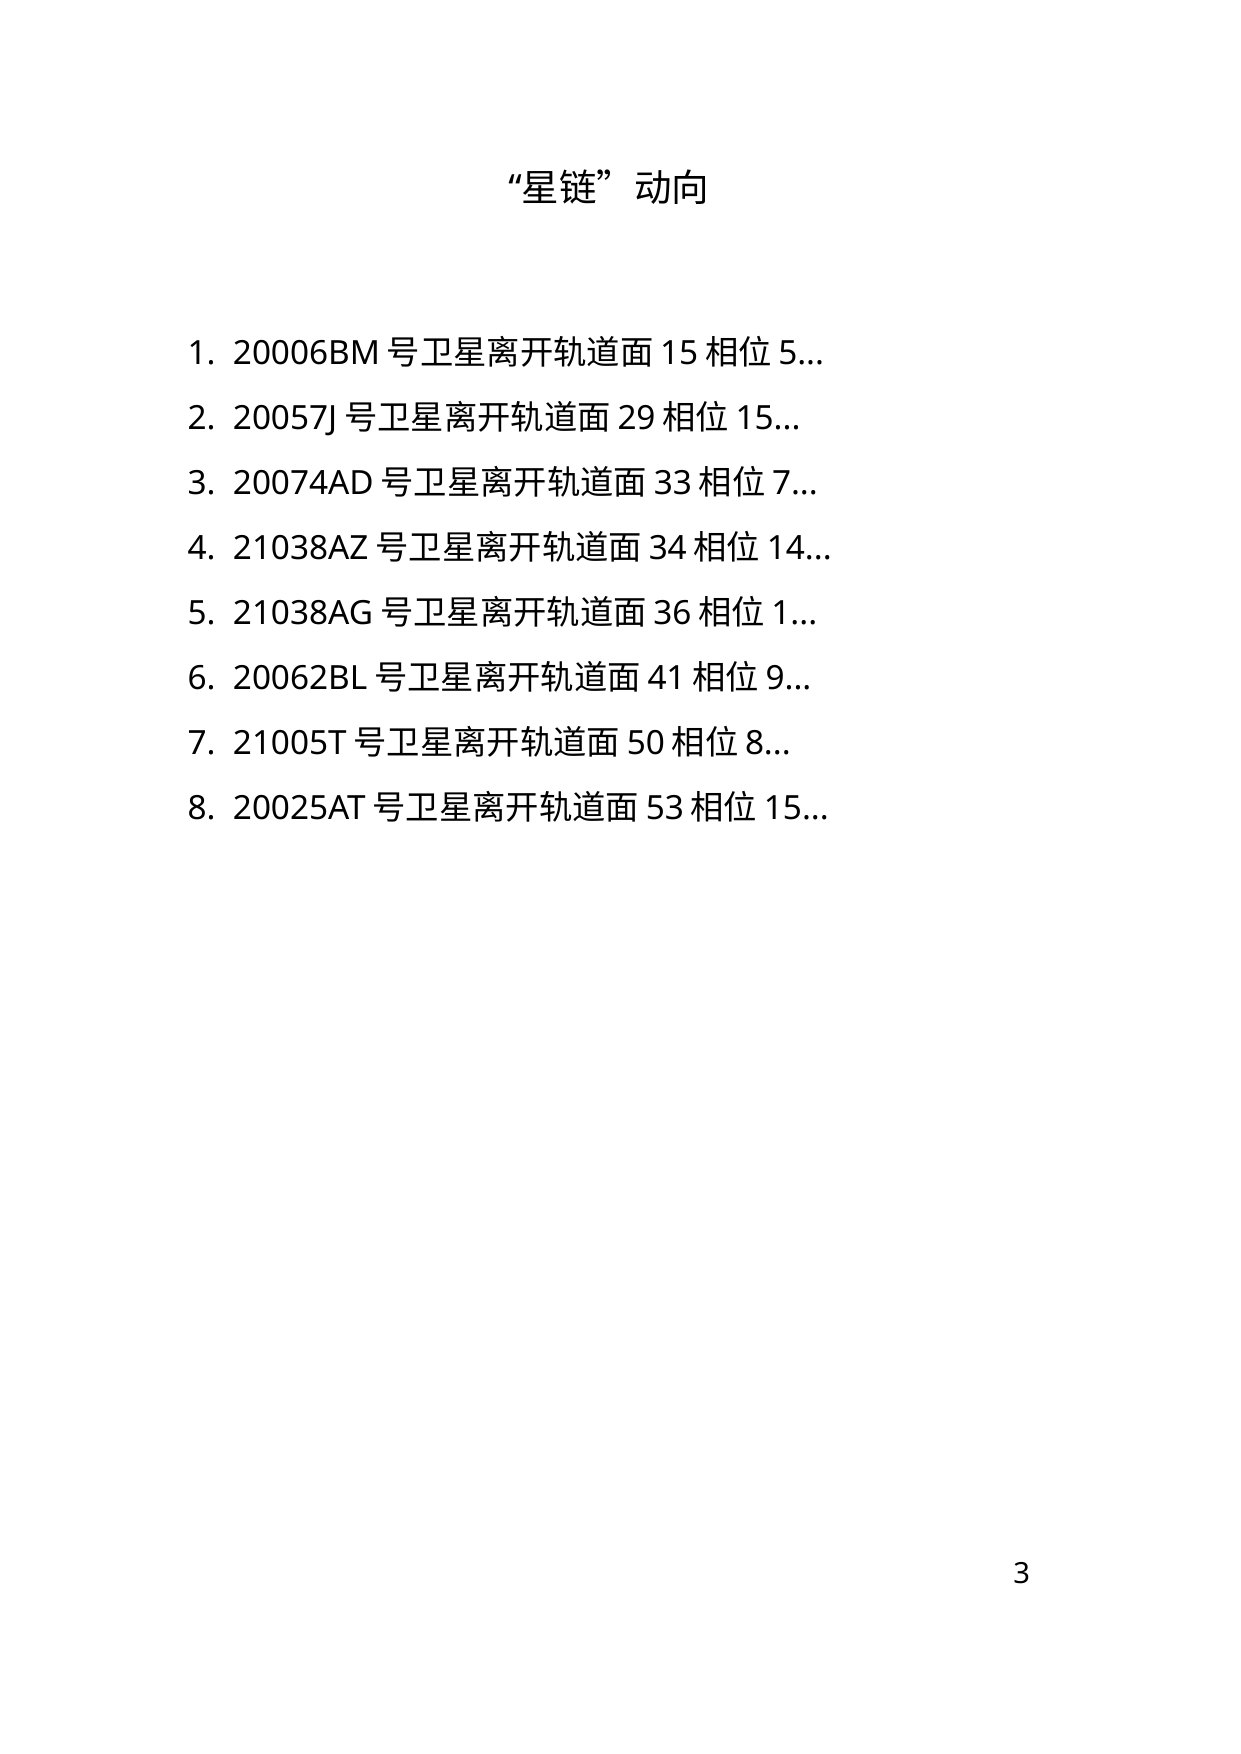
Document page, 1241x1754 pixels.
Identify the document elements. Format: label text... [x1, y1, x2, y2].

text “星链”动向 [187, 152, 1029, 217]
text 1. 20006BM号卫星离开轨道面15相位5... 2. 20057J号卫星离开轨道面29相位15... 3. 20074AD号卫星离开轨道面33相位7... 4. 21038AZ号卫星离开轨道面34相位14... 5. 21038AG号卫星离开轨道面36相位1... 6. 20062BL号卫星离开轨道面41相位9... 7. 21005T号卫星离开轨道面50相位8... 8. 20025AT号卫星离开轨道面53相位15... [187, 317, 1053, 902]
